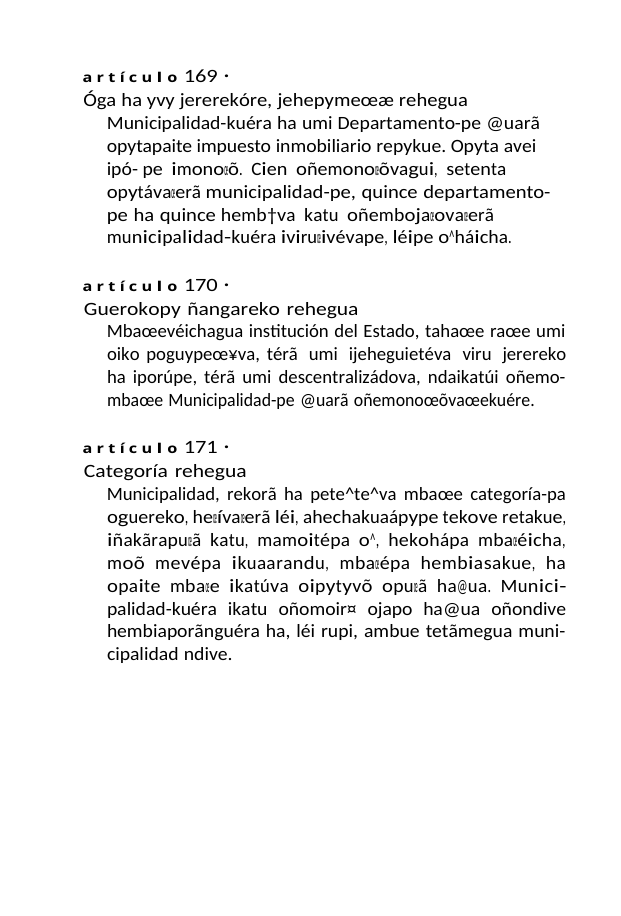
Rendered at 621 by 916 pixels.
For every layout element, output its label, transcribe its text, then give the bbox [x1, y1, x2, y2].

text Óga ha yvy jererekóre, jehepymeœæ rehegua Municipalidad-kuéra ha umi Departamento-pe @uarã opytapaite impuesto inmobiliario repykue. Opyta avei ipó- pe imonoœõ. Cien oñemonoœõvagui, setenta opytávaœerã municipalidad-pe, quince departamento-pe ha quince hemb†va katu oñembojaœovaœerã municipalidad-kuéra iviruœivévape, léipe o^háicha. [83, 88, 566, 249]
text Categoría rehegua [84, 459, 578, 482]
text Municipalidad, rekorã ha pete^te^va mbaœe categoría-pa oguereko, heœívaœerã léi, ahechakuaápype tekove retakue, iñakãrapuœã katu, mamoitépa o^, hekohápa mbaœéicha, moõ mevépa ikuaarandu, mbaœépa hembiasakue, ha opaite mbaœe ikatúva oipytyvõ opuœã ha@ua. Munici- palidad-kuéra ikatu oñomoir¤ ojapo ha@ua oñondive hembiaporãnguéra ha, léi rupi, ambue tetãmegua muni- cipalidad ndive. [107, 482, 566, 666]
text a r t í c u l o 171 . [82, 426, 578, 459]
text Guerokopy ñangareko rehegua [84, 297, 578, 320]
text a r t í c u l o 170 . [82, 264, 578, 297]
text Mbaœevéichagua institución del Estado, tahaœe raœe umi oiko poguypeœ¥va, térã umi ijeheguietéva viru jerereko ha iporúpe, térã umi descentralizádova, ndaikatúi oñemo- mbaœe Municipalidad-pe @uarã oñemonoœõvaœekuére. [107, 320, 566, 411]
text a r t í c u l o 169 . [82, 55, 578, 88]
